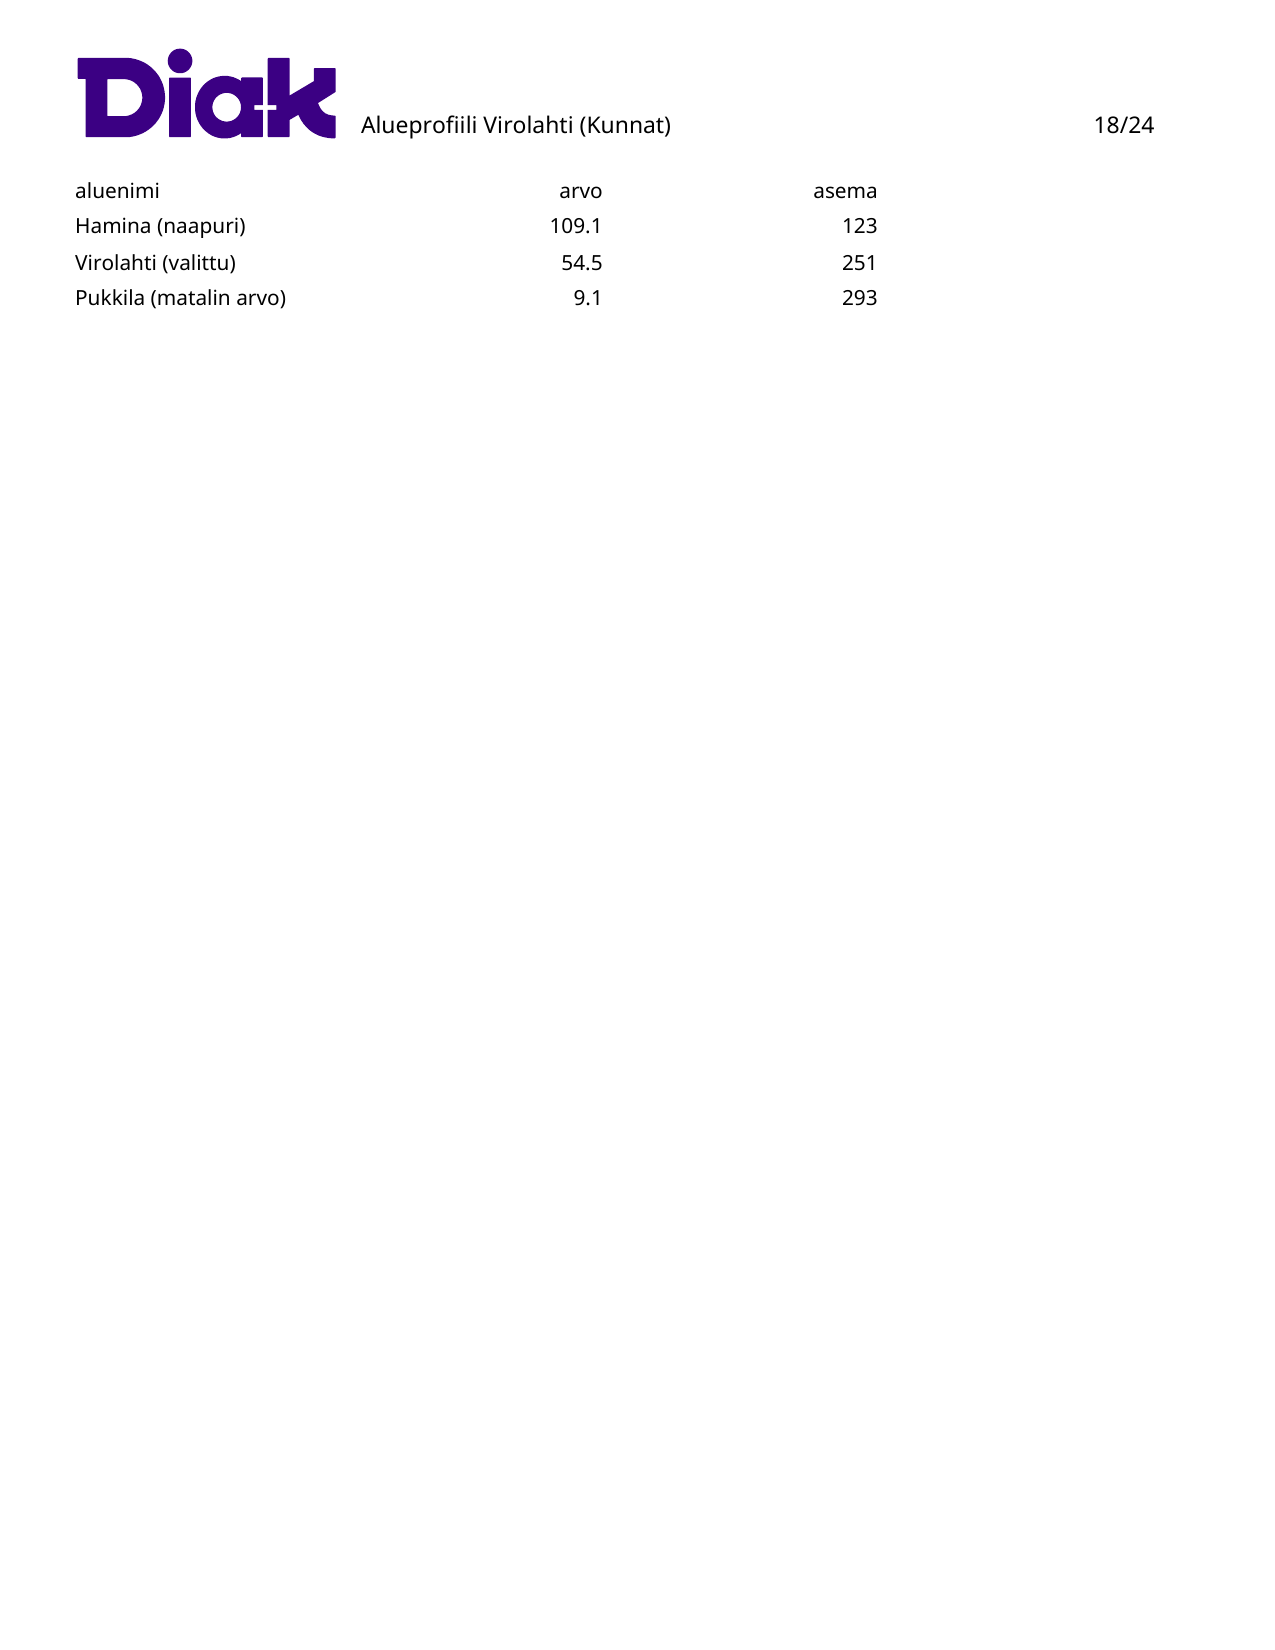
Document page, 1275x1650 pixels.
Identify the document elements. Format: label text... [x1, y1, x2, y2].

table_cell 123 [614, 208, 889, 244]
table_cell 54.5 [339, 244, 614, 280]
table_cell Virolahti (valittu) [64, 244, 339, 280]
table_cell 109.1 [339, 208, 614, 244]
table_cell 251 [614, 244, 889, 280]
table_cell Pukkila (matalin arvo) [64, 280, 339, 316]
table_cell Hamina (naapuri) [64, 208, 339, 244]
table_header aluenimi [64, 172, 339, 208]
table_header arvo [339, 172, 614, 208]
table_header asema [614, 172, 889, 208]
table_cell 293 [614, 280, 889, 316]
table_cell 9.1 [339, 280, 614, 316]
